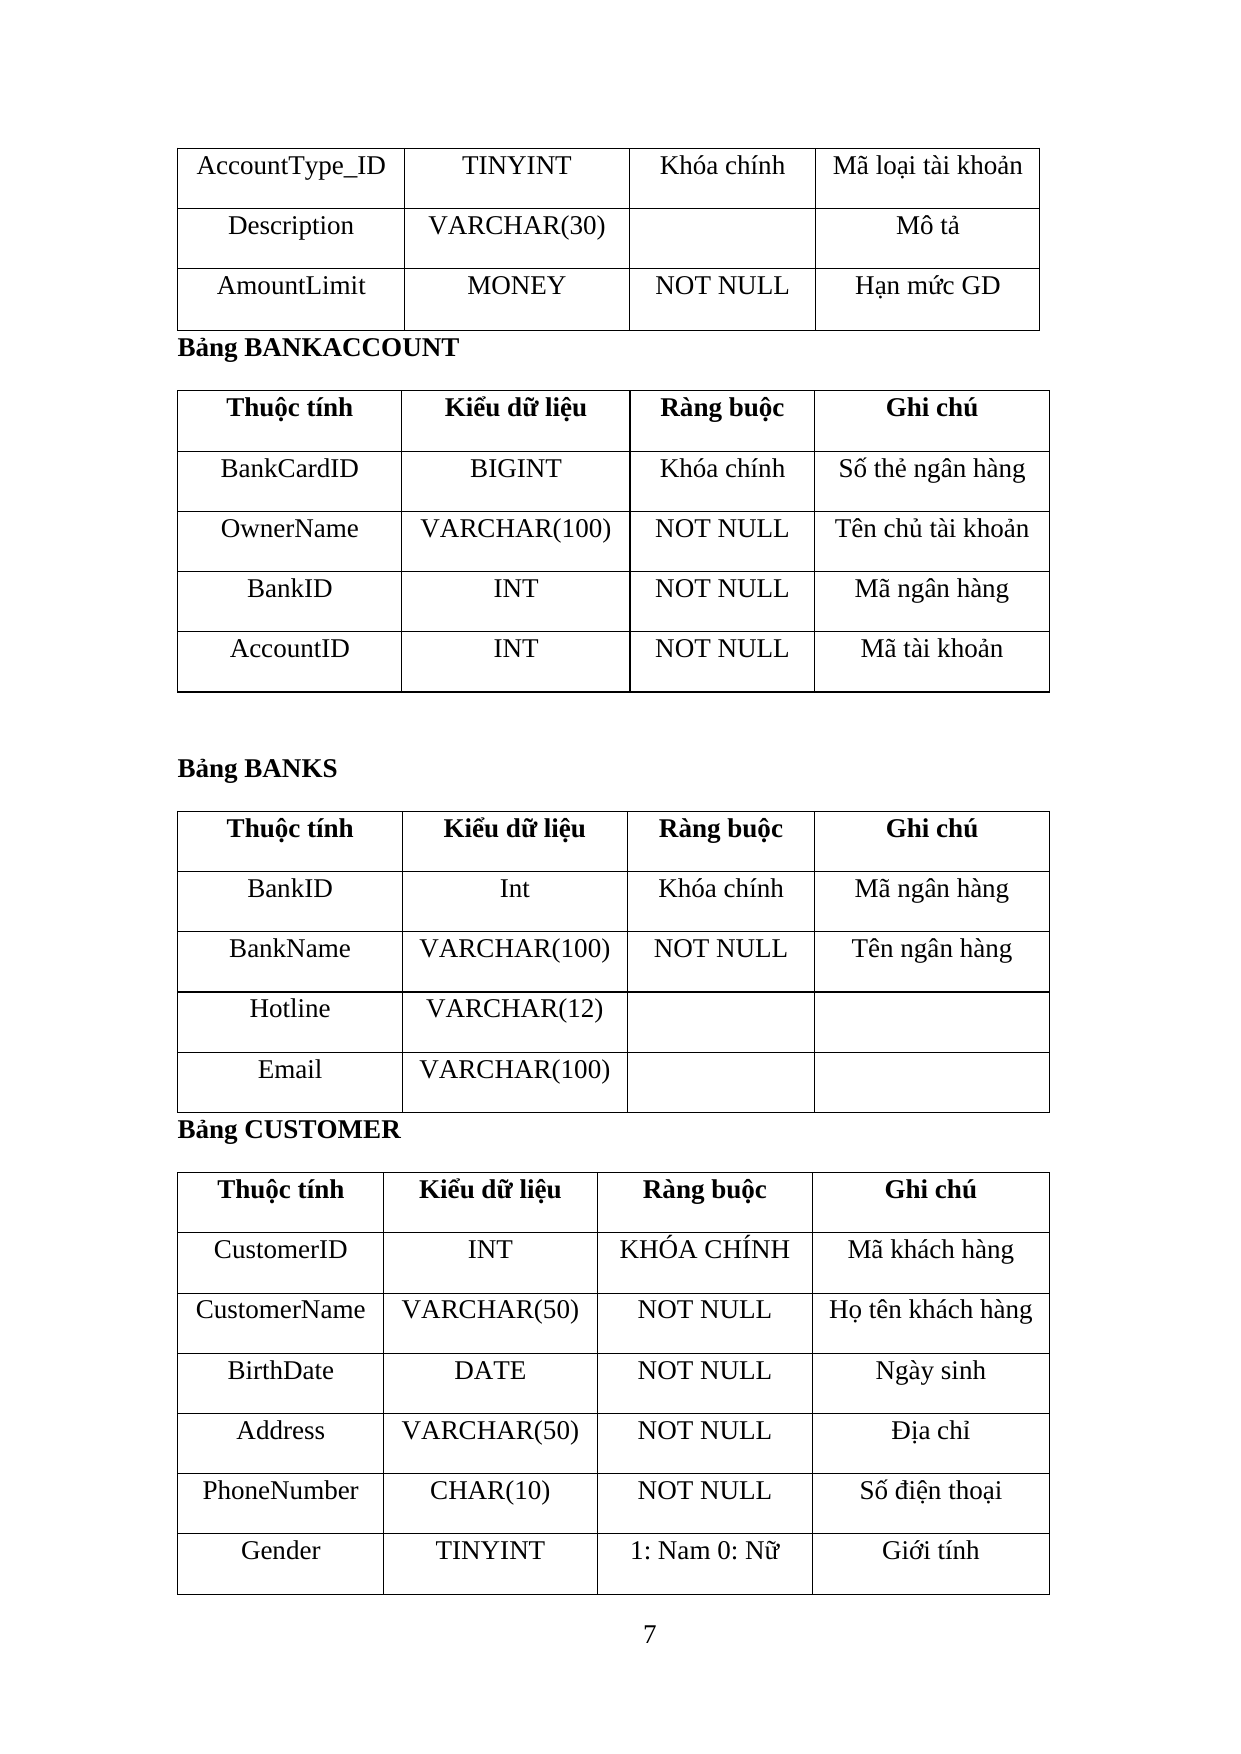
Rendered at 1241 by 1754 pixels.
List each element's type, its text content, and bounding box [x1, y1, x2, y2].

table_cell Số điện thoại [813, 1474, 1049, 1533]
table_cell Tên chủ tài khoản [815, 512, 1049, 571]
text Bảng CUSTOMER [177, 1113, 1122, 1144]
table_cell CustomerName [178, 1294, 383, 1353]
table_cell INT [402, 572, 629, 631]
table_cell KHÓA CHÍNH [598, 1233, 812, 1292]
table_header Thuộc tính [178, 812, 402, 871]
text Bảng BANKACCOUNT [177, 331, 1122, 362]
table_cell Mã tài khoản [815, 632, 1049, 691]
table_cell BankCardID [178, 452, 401, 511]
table_cell BankID [178, 872, 402, 931]
table_cell AccountType_ID [178, 149, 404, 208]
table_cell Hạn mức GD [816, 269, 1039, 330]
table_cell Mã loại tài khoản [816, 149, 1039, 208]
table_cell Mã ngân hàng [815, 572, 1049, 631]
table_cell Address [178, 1414, 383, 1473]
table_cell TINYINT [384, 1534, 597, 1593]
table_cell VARCHAR(12) [403, 993, 627, 1052]
table_cell CHAR(10) [384, 1474, 597, 1533]
table_cell Gender [178, 1534, 383, 1593]
table_cell OwnerName [178, 512, 401, 571]
table_cell Khóa chính [628, 872, 814, 931]
table_cell [628, 993, 814, 1052]
table_cell [630, 209, 815, 268]
table_cell AmountLimit [178, 269, 404, 330]
table_cell NOT NULL [598, 1354, 812, 1413]
table_cell Giới tính [813, 1534, 1049, 1593]
table_cell PhoneNumber [178, 1474, 383, 1533]
table_cell [628, 1053, 814, 1112]
table_cell AccountID [178, 632, 401, 691]
table_cell Mô tả [816, 209, 1039, 268]
table_cell Khóa chính [631, 452, 814, 511]
table_cell Email [178, 1053, 402, 1112]
table_header Ghi chú [813, 1173, 1049, 1232]
table_cell Họ tên khách hàng [813, 1294, 1049, 1353]
table_cell Mã ngân hàng [815, 872, 1049, 931]
table_cell VARCHAR(100) [403, 1053, 627, 1112]
table_cell Mã khách hàng [813, 1233, 1049, 1292]
table_cell NOT NULL [598, 1414, 812, 1473]
table_header Kiểu dữ liệu [403, 812, 627, 871]
table_cell Khóa chính [630, 149, 815, 208]
table_cell CustomerID [178, 1233, 383, 1292]
table_cell 1: Nam 0: Nữ [598, 1534, 812, 1593]
table_cell VARCHAR(100) [402, 512, 629, 571]
table_cell NOT NULL [598, 1294, 812, 1353]
table_header Ràng buộc [598, 1173, 812, 1232]
table_cell MONEY [405, 269, 629, 330]
table_header Ràng buộc [631, 391, 814, 451]
table_cell Địa chỉ [813, 1414, 1049, 1473]
table_cell VARCHAR(50) [384, 1294, 597, 1353]
text Bảng BANKS [177, 752, 1122, 783]
table_header Thuộc tính [178, 1173, 383, 1232]
table_header Ghi chú [815, 812, 1049, 871]
table_cell BirthDate [178, 1354, 383, 1413]
table_cell Tên ngân hàng [815, 932, 1049, 991]
table_cell Ngày sinh [813, 1354, 1049, 1413]
table_cell NOT NULL [628, 932, 814, 991]
table_cell VARCHAR(30) [405, 209, 629, 268]
table_cell VARCHAR(100) [403, 932, 627, 991]
table_header Ghi chú [815, 391, 1049, 451]
table_cell NOT NULL [630, 269, 815, 330]
table_cell NOT NULL [598, 1474, 812, 1533]
table_cell Int [403, 872, 627, 931]
table_header Thuộc tính [178, 391, 401, 451]
table_cell INT [384, 1233, 597, 1292]
table_header Kiểu dữ liệu [384, 1173, 597, 1232]
table_cell BIGINT [402, 452, 629, 511]
table_header Kiểu dữ liệu [402, 391, 629, 451]
table_cell BankName [178, 932, 402, 991]
table_header Ràng buộc [628, 812, 814, 871]
table_cell NOT NULL [631, 512, 814, 571]
table_cell INT [402, 632, 629, 691]
table_cell [815, 993, 1049, 1052]
table_cell Số thẻ ngân hàng [815, 452, 1049, 511]
table_cell DATE [384, 1354, 597, 1413]
table_cell NOT NULL [631, 572, 814, 631]
table_cell Hotline [178, 993, 402, 1052]
table_cell BankID [178, 572, 401, 631]
table_cell TINYINT [405, 149, 629, 208]
table_cell [815, 1053, 1049, 1112]
table_cell NOT NULL [631, 632, 814, 691]
table_cell Description [178, 209, 404, 268]
table_cell VARCHAR(50) [384, 1414, 597, 1473]
